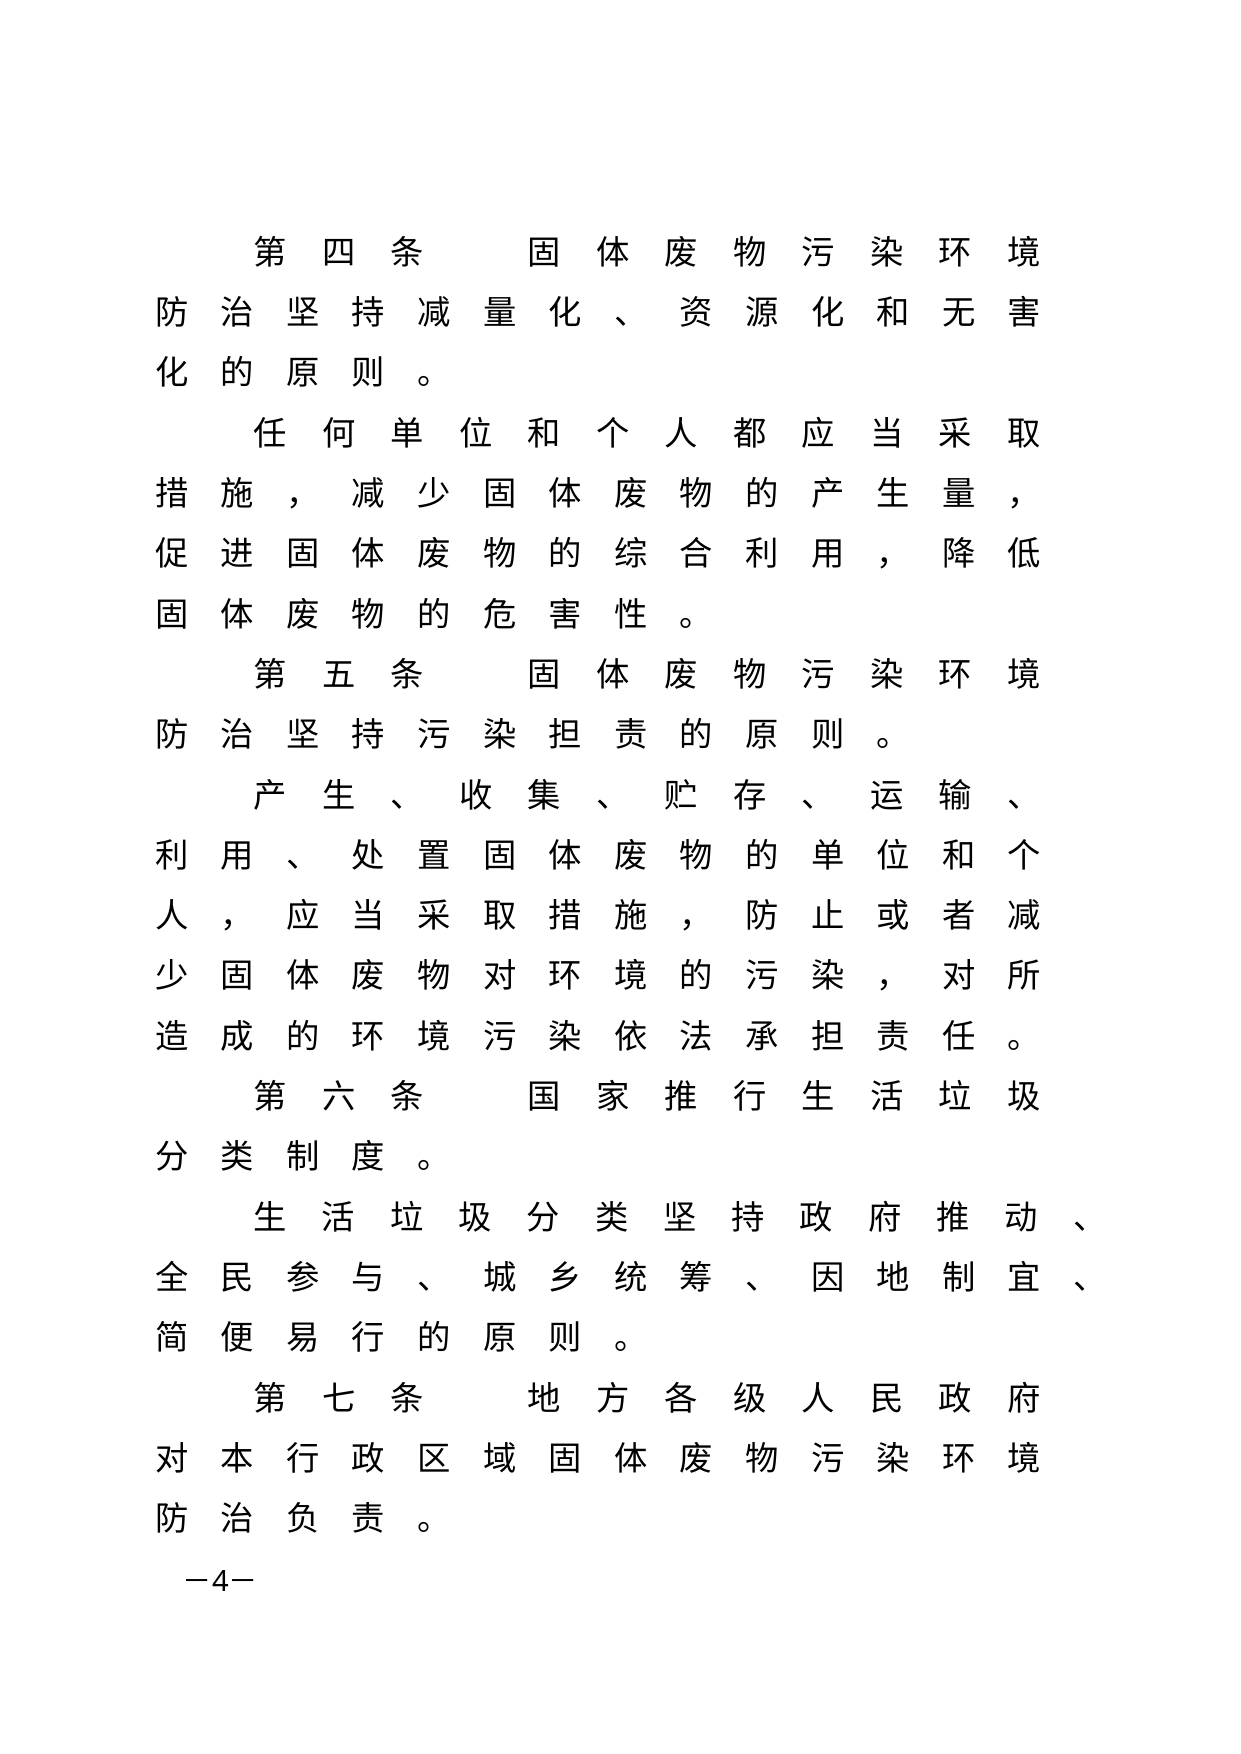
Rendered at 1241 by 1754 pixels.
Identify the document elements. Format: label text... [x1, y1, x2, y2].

text 第六条 国家推行生活垃圾分类制度。 [155, 1064, 1073, 1184]
text 第七条 地方各级人民政府对本行政区域固体废物污染环境防治负责。 [155, 1365, 1073, 1546]
text 生活垃圾分类坚持政府推动、全民参与、城乡统筹、因地制宜、简便易行的原则。 [155, 1184, 1073, 1365]
text 任何单位和个人都应当采取措施，减少固体废物的产生量，促进固体废物的综合利用，降低固体废物的危害性。 [155, 400, 1073, 642]
text 第五条 固体废物污染环境防治坚持污染担责的原则。 [155, 642, 1073, 762]
text 产生、收集、贮存、运输、利用、处置固体废物的单位和个人，应当采取措施，防止或者减少固体废物对环境的污染，对所造成的环境污染依法承担责任。 [155, 762, 1073, 1064]
text 第四条 固体废物污染环境防治坚持减量化、资源化和无害化的原则。 [155, 219, 1073, 400]
